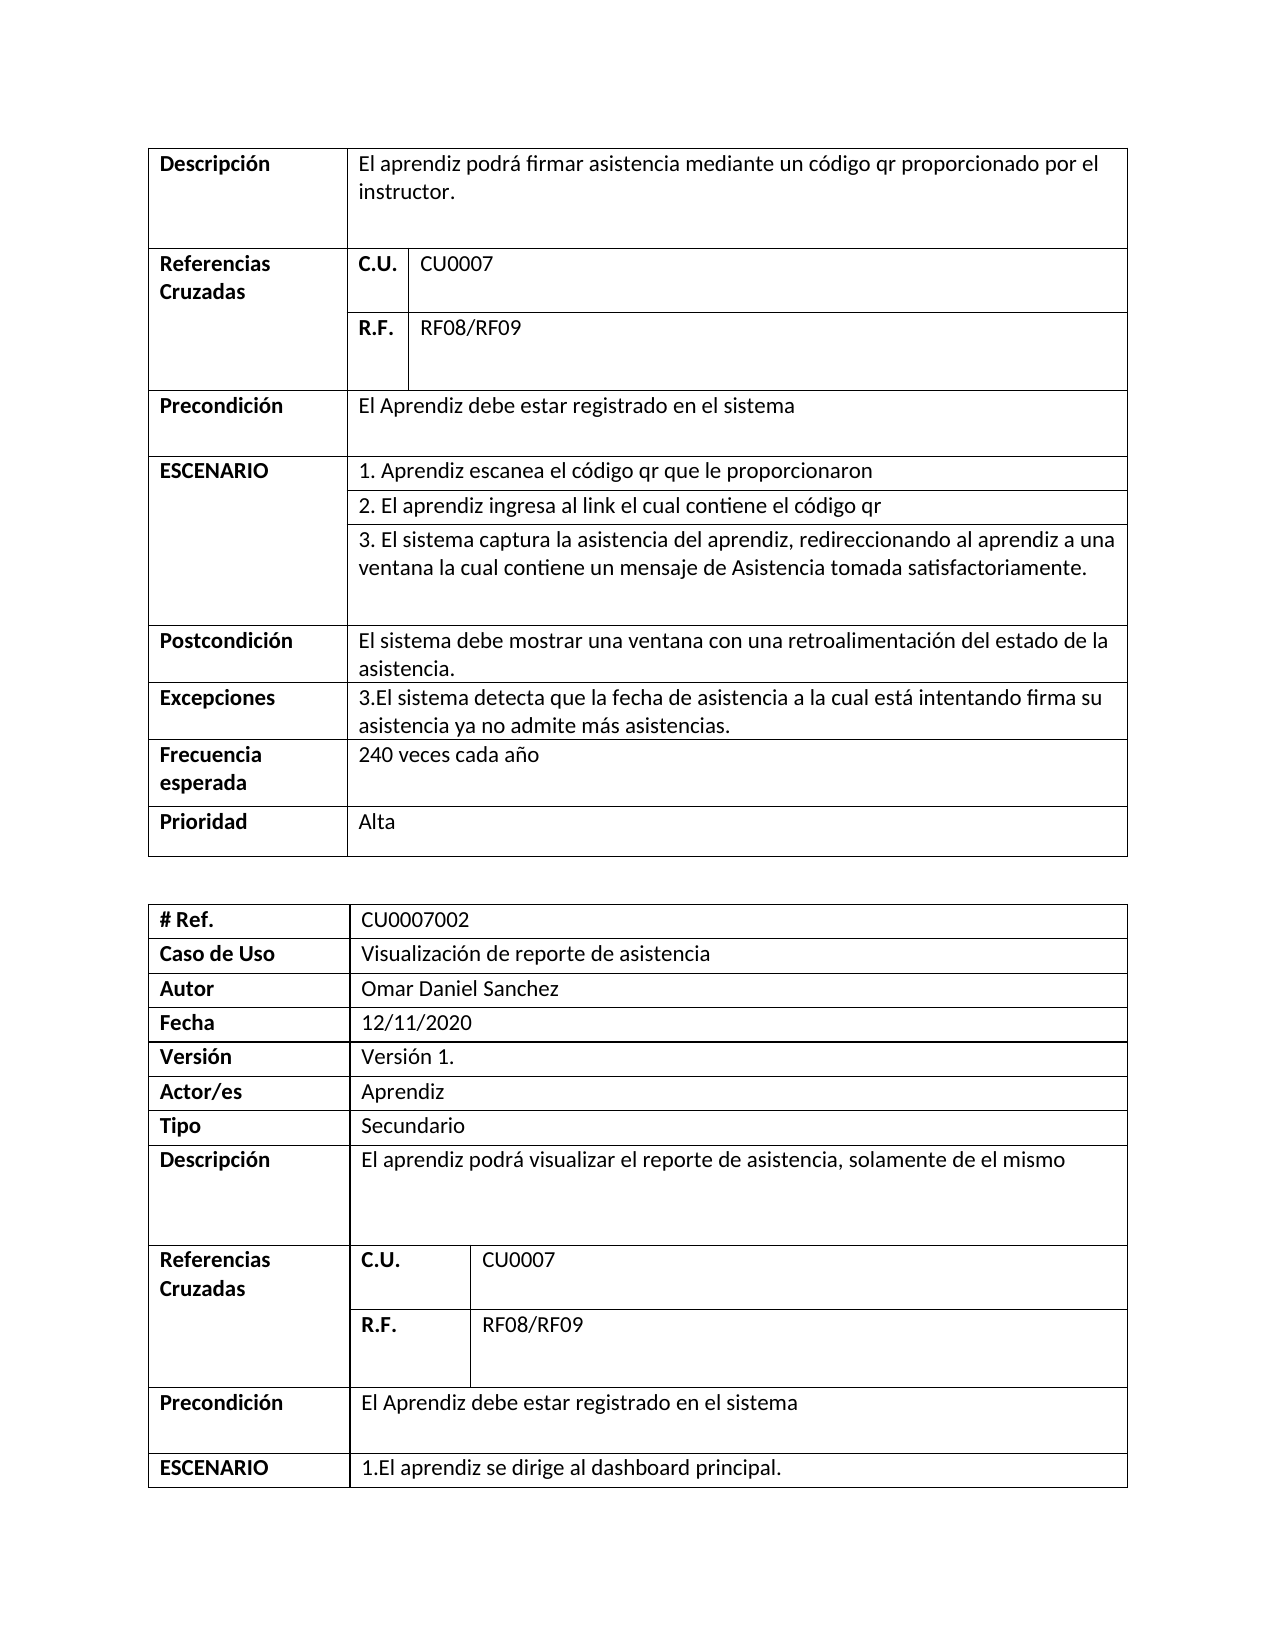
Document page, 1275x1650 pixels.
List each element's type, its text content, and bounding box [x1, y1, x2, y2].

table_cell C.U. [351, 1246, 470, 1309]
table_cell El Aprendiz debe estar registrado en el sistema [348, 391, 1127, 456]
table_cell Fecha [149, 1008, 349, 1041]
table_cell CU0007 [409, 249, 1127, 312]
table_cell 3. El sistema captura la asistencia del aprendiz, redireccionando al aprendiz a una ventana la cual contiene un mensaje de Asistencia tomada satisfactoriamente. [348, 525, 1127, 625]
table_cell ESCENARIO [149, 457, 347, 625]
table_cell RF08/RF09 [409, 313, 1127, 390]
table_cell Aprendiz [351, 1077, 1127, 1110]
table_cell Versión 1. [351, 1043, 1127, 1076]
table_cell ESCENARIO [149, 1454, 349, 1487]
table_cell El sistema debe mostrar una ventana con una retroalimentación del estado de la asistencia. [348, 626, 1127, 682]
table_cell Descripción [149, 1146, 349, 1244]
table_cell Caso de Uso [149, 939, 349, 973]
table_cell Autor [149, 974, 349, 1007]
table_cell 1.El aprendiz se dirige al dashboard principal. [351, 1454, 1127, 1487]
table_cell El aprendiz podrá visualizar el reporte de asistencia, solamente de el mismo [351, 1146, 1127, 1244]
table_cell Precondición [149, 391, 347, 456]
table_cell 240 veces cada año [348, 740, 1127, 806]
table_cell Versión [149, 1043, 349, 1076]
table_cell Omar Daniel Sanchez [351, 974, 1127, 1007]
table_cell Excepciones [149, 683, 347, 739]
table_cell 1. Aprendiz escanea el código qr que le proporcionaron [348, 457, 1127, 490]
table_cell 12/11/2020 [351, 1008, 1127, 1041]
table_cell 2. El aprendiz ingresa al link el cual contiene el código qr [348, 491, 1127, 524]
table_cell 3.El sistema detecta que la fecha de asistencia a la cual está intentando firma su asistencia ya no admite más asistencias. [348, 683, 1127, 739]
table_cell R.F. [348, 313, 408, 390]
table_cell RF08/RF09 [471, 1310, 1127, 1387]
table_cell El Aprendiz debe estar registrado en el sistema [351, 1388, 1127, 1452]
table_cell Prioridad [149, 807, 347, 856]
table_cell Precondición [149, 1388, 349, 1452]
table_cell CU0007 [471, 1246, 1127, 1309]
table_cell Tipo [149, 1111, 349, 1144]
table_cell Actor/es [149, 1077, 349, 1110]
table_cell Postcondición [149, 626, 347, 682]
table_cell Alta [348, 807, 1127, 856]
table_cell Secundario [351, 1111, 1127, 1144]
table_cell C.U. [348, 249, 408, 312]
table_cell Referencias Cruzadas [149, 1246, 349, 1387]
table_header CU0007002 [351, 905, 1127, 938]
table_cell El aprendiz podrá firmar asistencia mediante un código qr proporcionado por el instructor. [348, 149, 1127, 248]
table_cell Descripción [149, 149, 347, 248]
table_header # Ref. [149, 905, 349, 938]
table_cell Referencias Cruzadas [149, 249, 347, 390]
table_cell Visualización de reporte de asistencia [351, 939, 1127, 973]
table_cell R.F. [351, 1310, 470, 1387]
table_cell Frecuencia esperada [149, 740, 347, 806]
